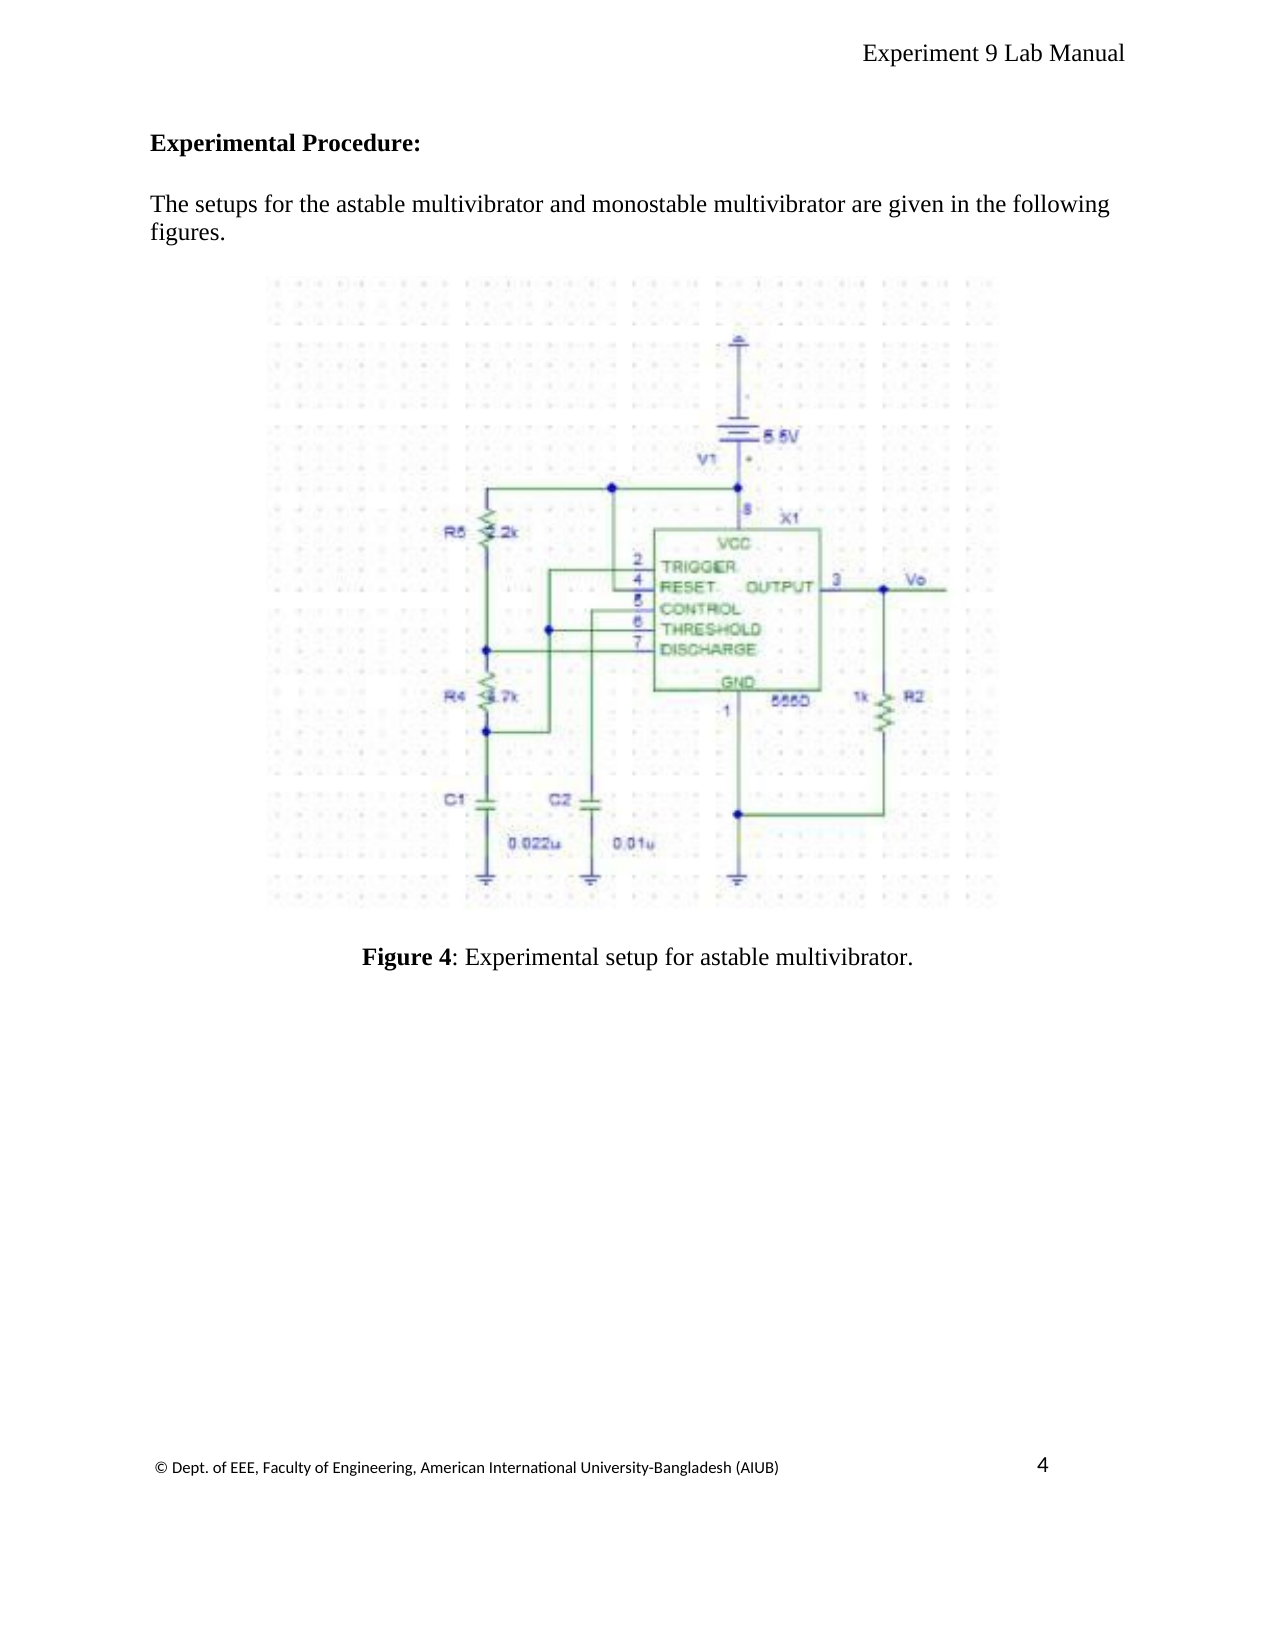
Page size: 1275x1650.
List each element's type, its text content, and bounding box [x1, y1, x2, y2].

text Figure 4: Experimental setup for astable multivibrator. [321, 942, 954, 971]
subtitle Experimental Procedure: [150, 128, 1158, 157]
picture [266, 276, 1000, 911]
text The setups for the astable multivibrator and monostable multivibrator are given in the following figures. [150, 191, 1112, 246]
